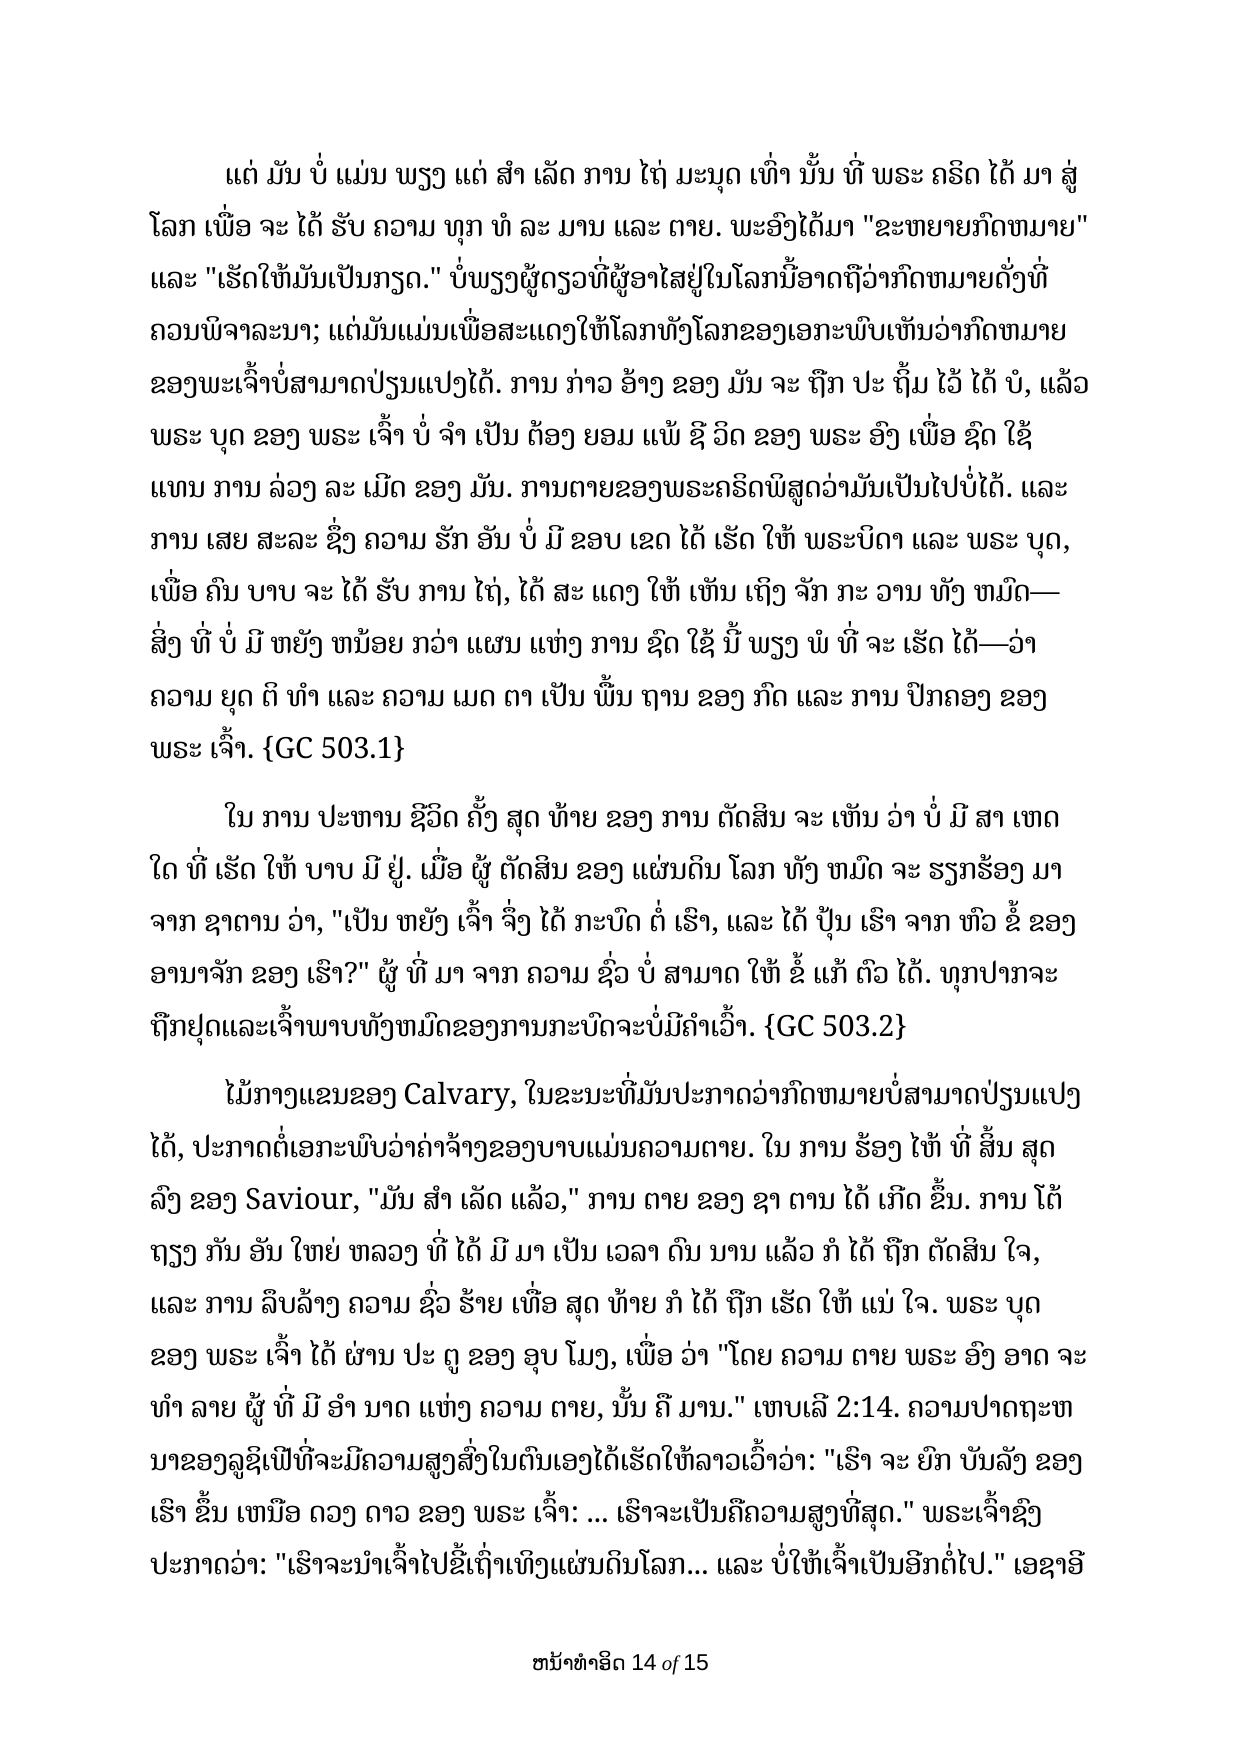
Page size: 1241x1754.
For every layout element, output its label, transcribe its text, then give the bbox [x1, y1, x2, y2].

text ໃນ ການ ປະຫານ ຊີວິດ ຄັ້ງ ສຸດ ທ້າຍ ຂອງ ການ ຕັດສິນ ຈະ ເຫັນ ວ່າ ບໍ່ ມີ ສາ ເຫດ ໃດ ທີ່ ເຮັດ ໃຫ້ ບາບ ມີ ຢູ່. ເມື່ອ ຜູ້ ຕັດສິນ ຂອງ ແຜ່ນດິນ ໂລກ ທັງ ຫມົດ ຈະ ຮຽກຮ້ອງ ມາ ຈາກ ຊາຕານ ວ່າ, "ເປັນ ຫຍັງ ເຈົ້າ ຈຶ່ງ ໄດ້ ກະບົດ ຕໍ່ ເຮົາ, ແລະ ໄດ້ ປຸ້ນ ເຮົາ ຈາກ ຫົວ ຂໍ້ ຂອງ ອານາຈັກ ຂອງ ເຮົາ?" ຜູ້ ທີ່ ມາ ຈາກ ຄວາມ ຊົ່ວ ບໍ່ ສາມາດ ໃຫ້ ຂໍ້ ແກ້ ຕົວ ໄດ້. ທຸກປາກຈະຖືກຢຸດແລະເຈົ້າພາບທັງຫມົດຂອງການກະບົດຈະບໍ່ມີຄໍາເວົ້າ. {GC 503.2} [150, 793, 1090, 1050]
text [150, 1071, 1090, 1588]
text ແຕ່ ມັນ ບໍ່ ແມ່ນ ພຽງ ແຕ່ ສໍາ ເລັດ ການ ໄຖ່ ມະນຸດ ເທົ່າ ນັ້ນ ທີ່ ພຣະ ຄຣິດ ໄດ້ ມາ ສູ່ ໂລກ ເພື່ອ ຈະ ໄດ້ ຮັບ ຄວາມ ທຸກ ທໍ ລະ ມານ ແລະ ຕາຍ. ພະອົງໄດ້ມາ "ຂະຫຍາຍກົດຫມາຍ" ແລະ "ເຮັດໃຫ້ມັນເປັນກຽດ." ບໍ່ພຽງຜູ້ດຽວທີ່ຜູ້ອາໄສຢູ່ໃນໂລກນີ້ອາດຖືວ່າກົດຫມາຍດັ່ງທີ່ຄວນພິຈາລະນາ; ແຕ່ມັນແມ່ນເພື່ອສະແດງໃຫ້ໂລກທັງໂລກຂອງເອກະພົບເຫັນວ່າກົດຫມາຍຂອງພະເຈົ້າບໍ່ສາມາດປ່ຽນແປງໄດ້. ການ ກ່າວ ອ້າງ ຂອງ ມັນ ຈະ ຖືກ ປະ ຖິ້ມ ໄວ້ ໄດ້ ບໍ, ແລ້ວ ພຣະ ບຸດ ຂອງ ພຣະ ເຈົ້າ ບໍ່ ຈໍາ ເປັນ ຕ້ອງ ຍອມ ແພ້ ຊີ ວິດ ຂອງ ພຣະ ອົງ ເພື່ອ ຊົດ ໃຊ້ ແທນ ການ ລ່ວງ ລະ ເມີດ ຂອງ ມັນ. ການຕາຍຂອງພຣະຄຣິດພິສູດວ່າມັນເປັນໄປບໍ່ໄດ້. ແລະ ການ ເສຍ ສະລະ ຊຶ່ງ ຄວາມ ຮັກ ອັນ ບໍ່ ມີ ຂອບ ເຂດ ໄດ້ ເຮັດ ໃຫ້ ພຣະບິດາ ແລະ ພຣະ ບຸດ, ເພື່ອ ຄົນ ບາບ ຈະ ໄດ້ ຮັບ ການ ໄຖ່, ໄດ້ ສະ ແດງ ໃຫ້ ເຫັນ ເຖິງ ຈັກ ກະ ວານ ທັງ ຫມົດ—ສິ່ງ ທີ່ ບໍ່ ມີ ຫຍັງ ຫນ້ອຍ ກວ່າ ແຜນ ແຫ່ງ ການ ຊົດ ໃຊ້ ນີ້ ພຽງ ພໍ ທີ່ ຈະ ເຮັດ ໄດ້—ວ່າ ຄວາມ ຍຸດ ຕິ ທໍາ ແລະ ຄວາມ ເມດ ຕາ ເປັນ ພື້ນ ຖານ ຂອງ ກົດ ແລະ ການ ປົກຄອງ ຂອງ ພຣະ ເຈົ້າ. {GC 503.1} [150, 150, 1090, 772]
